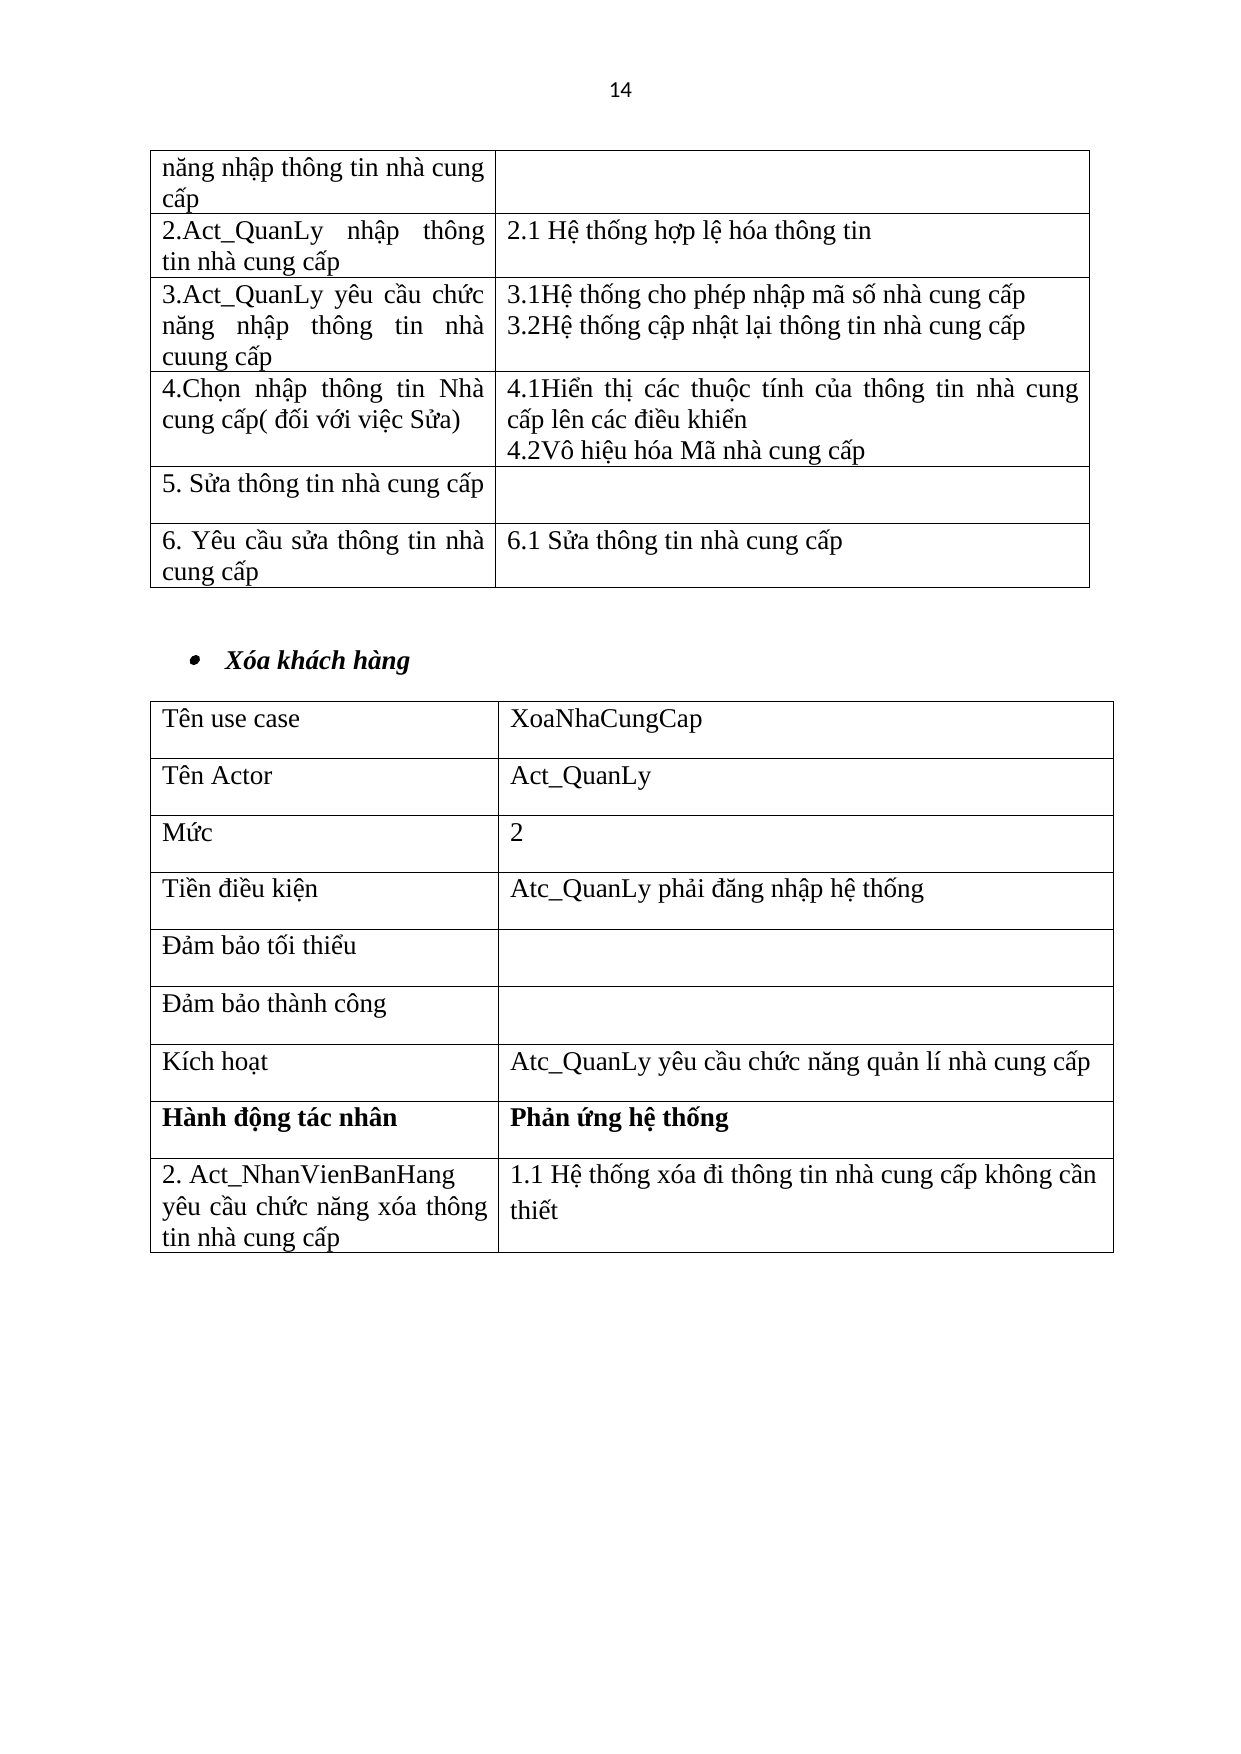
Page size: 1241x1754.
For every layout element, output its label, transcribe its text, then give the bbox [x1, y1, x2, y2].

table_cell Atc_QuanLy phải đăng nhập hệ thống [499, 873, 1113, 928]
table_cell [496, 467, 1089, 523]
table_cell 6.1 Sửa thông tin nhà cung cấp [496, 524, 1089, 587]
table_cell 2 [499, 816, 1113, 872]
table_cell Kích hoạt [151, 1045, 498, 1101]
table_cell Đảm bảo thành công [151, 987, 498, 1044]
table_cell 5. Sửa thông tin nhà cung cấp [151, 467, 495, 523]
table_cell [151, 151, 495, 213]
table_cell 2.Act_QuanLy nhập thông tin nhà cung cấp [151, 214, 495, 277]
table_cell 4.Chọn nhập thông tin Nhà cung cấp( đối với việc Sửa) [151, 372, 495, 466]
table_cell Hệ thống hợp lệ hóa thông tin [496, 214, 1089, 277]
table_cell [496, 151, 1089, 213]
table_cell Đảm bảo tối thiểu [151, 930, 498, 986]
table_cell [499, 930, 1113, 986]
table_header XoaNhaCungCap [499, 702, 1113, 758]
table_cell Hành động tác nhân [151, 1102, 498, 1157]
table_cell 1.1 Hệ thống xóa đi thông tin nhà cung cấp không cần thiết [499, 1159, 1113, 1252]
table_cell 3.Act_QuanLy yêu cầu chức năng nhập thông tin nhà cuung cấp [151, 278, 495, 371]
table_cell Mức [151, 816, 498, 872]
table_cell Phản ứng hệ thống [499, 1102, 1113, 1157]
table_cell Tên Actor [151, 759, 498, 815]
table_cell 4.1Hiển thị các thuộc tính của thông tin nhà cung cấp lên các điều khiển 4.2Vô hiệu hóa Mã nhà cung cấp [496, 372, 1089, 466]
table_cell 3.1Hệ thống cho phép nhập mã số nhà cung cấp 3.2Hệ thống cập nhật lại thông tin nhà cung cấp [496, 278, 1089, 371]
table_cell Tiền điều kiện [151, 873, 498, 928]
table_cell Atc_QuanLy yêu cầu chức năng quản lí nhà cung cấp [499, 1045, 1113, 1101]
table_cell Act_NhanVienBanHang yêu cầu chức năng xóa thông tin nhà cung cấp [151, 1159, 498, 1252]
table_cell [499, 987, 1113, 1044]
table_cell Act_QuanLy [499, 759, 1113, 815]
table_cell 6. Yêu cầu sửa thông tin nhà cung cấp [151, 524, 495, 587]
table_header Tên use case [151, 702, 498, 758]
list Xóa khách hàng [187, 644, 1090, 675]
